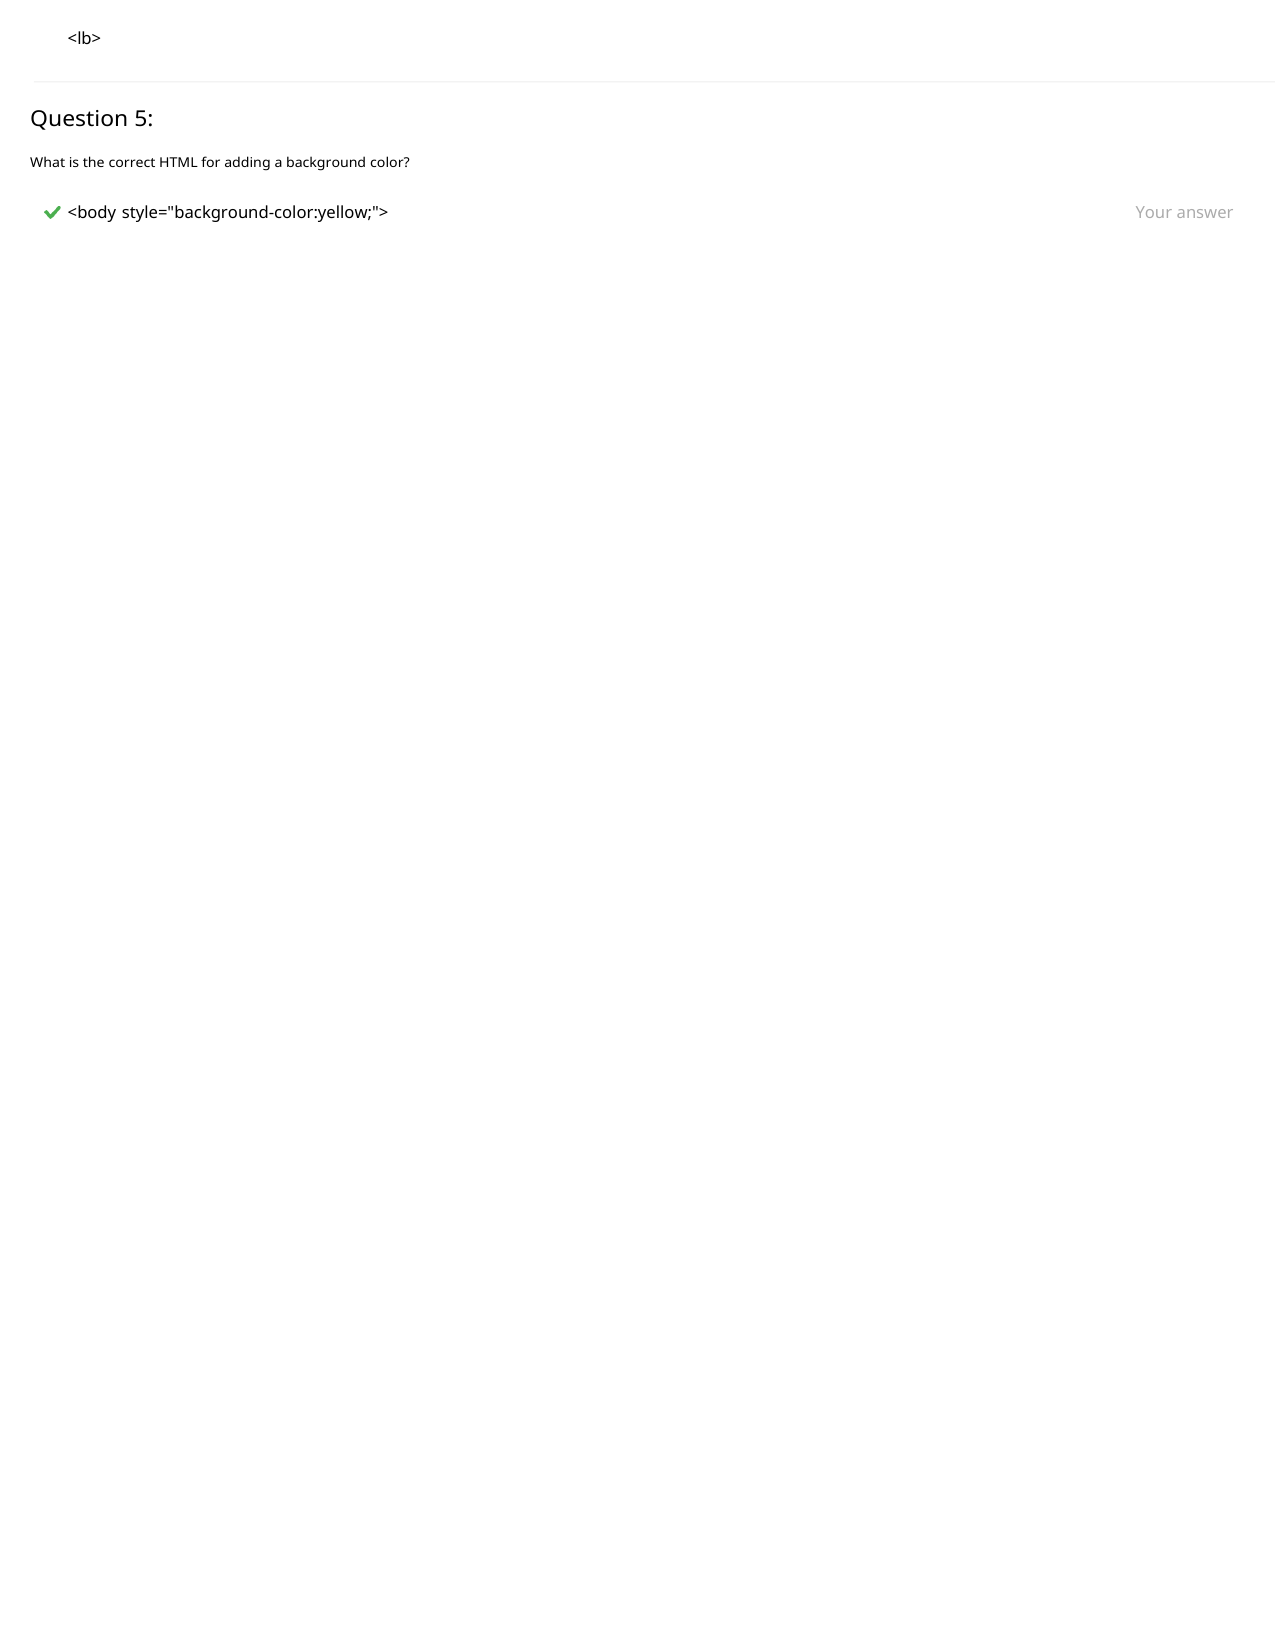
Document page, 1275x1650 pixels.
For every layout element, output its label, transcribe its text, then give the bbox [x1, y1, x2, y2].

subtitle Question 5: [30, 103, 1275, 133]
picture [44, 206, 61, 219]
text What is the correct HTML for adding a background color? [30, 153, 1275, 172]
text <lb> [67, 27, 1275, 49]
text <body style="background-color:yellow;"> Your answer [67, 201, 1275, 223]
